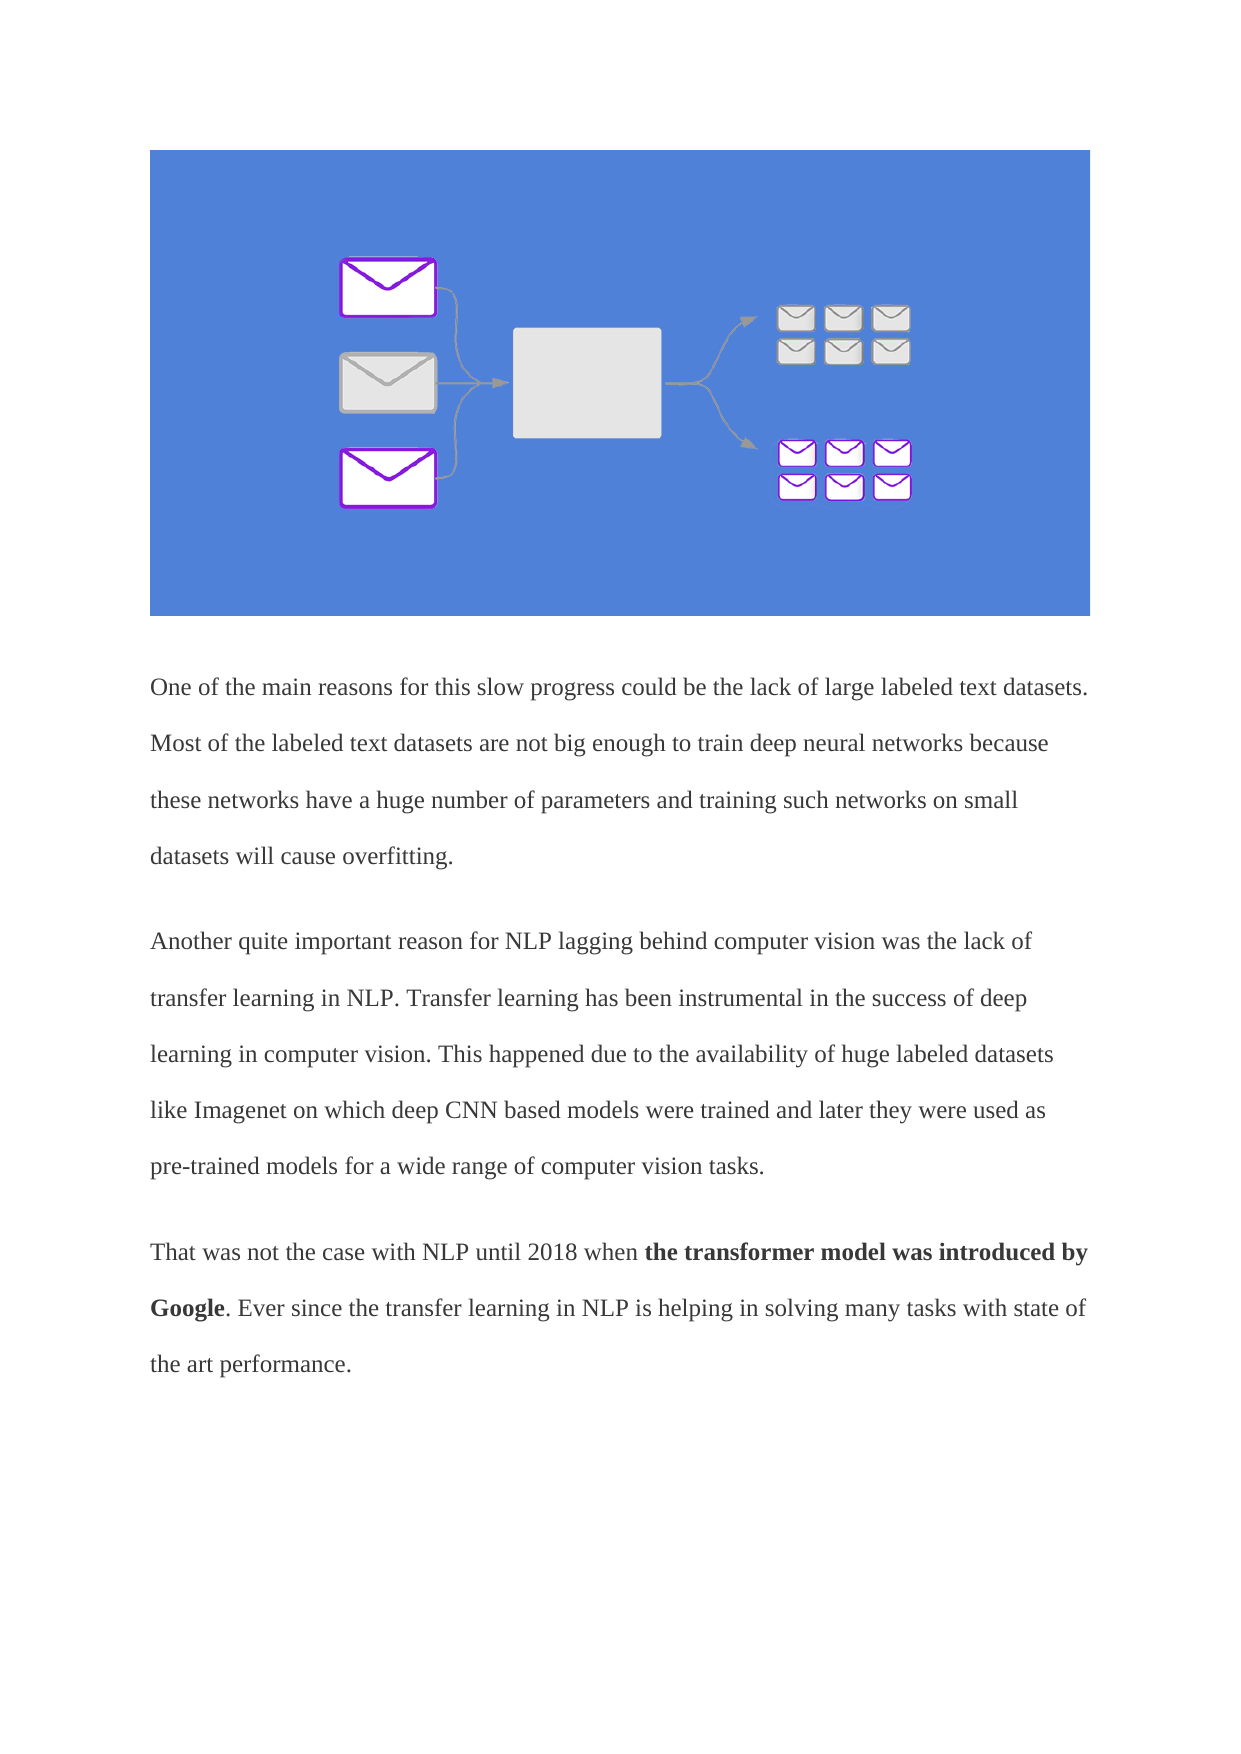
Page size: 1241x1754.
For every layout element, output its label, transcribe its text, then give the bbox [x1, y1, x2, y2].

text One of the main reasons for this slow progress could be the lack of large labeled text datasets. Most of the labeled text datasets are not big enough to train deep neural networks because these networks have a huge number of parameters and training such networks on small datasets will cause overfitting. [150, 645, 1090, 870]
text Another quite important reason for NLP lagging behind computer vision was the lack of transfer learning in NLP. Transfer learning has been instrumental in the success of deep learning in computer vision. This happened due to the availability of huge labeled datasets like Imagenet on which deep CNN based models were trained and later they were used as pre-trained models for a wide range of computer vision tasks. [150, 899, 1090, 1180]
text That was not the case with NLP until 2018 when the transformer model was introduced by Google. Ever since the transfer learning in NLP is helping in solving many tasks with state of the art performance. [150, 1209, 1090, 1378]
picture [150, 150, 1091, 616]
